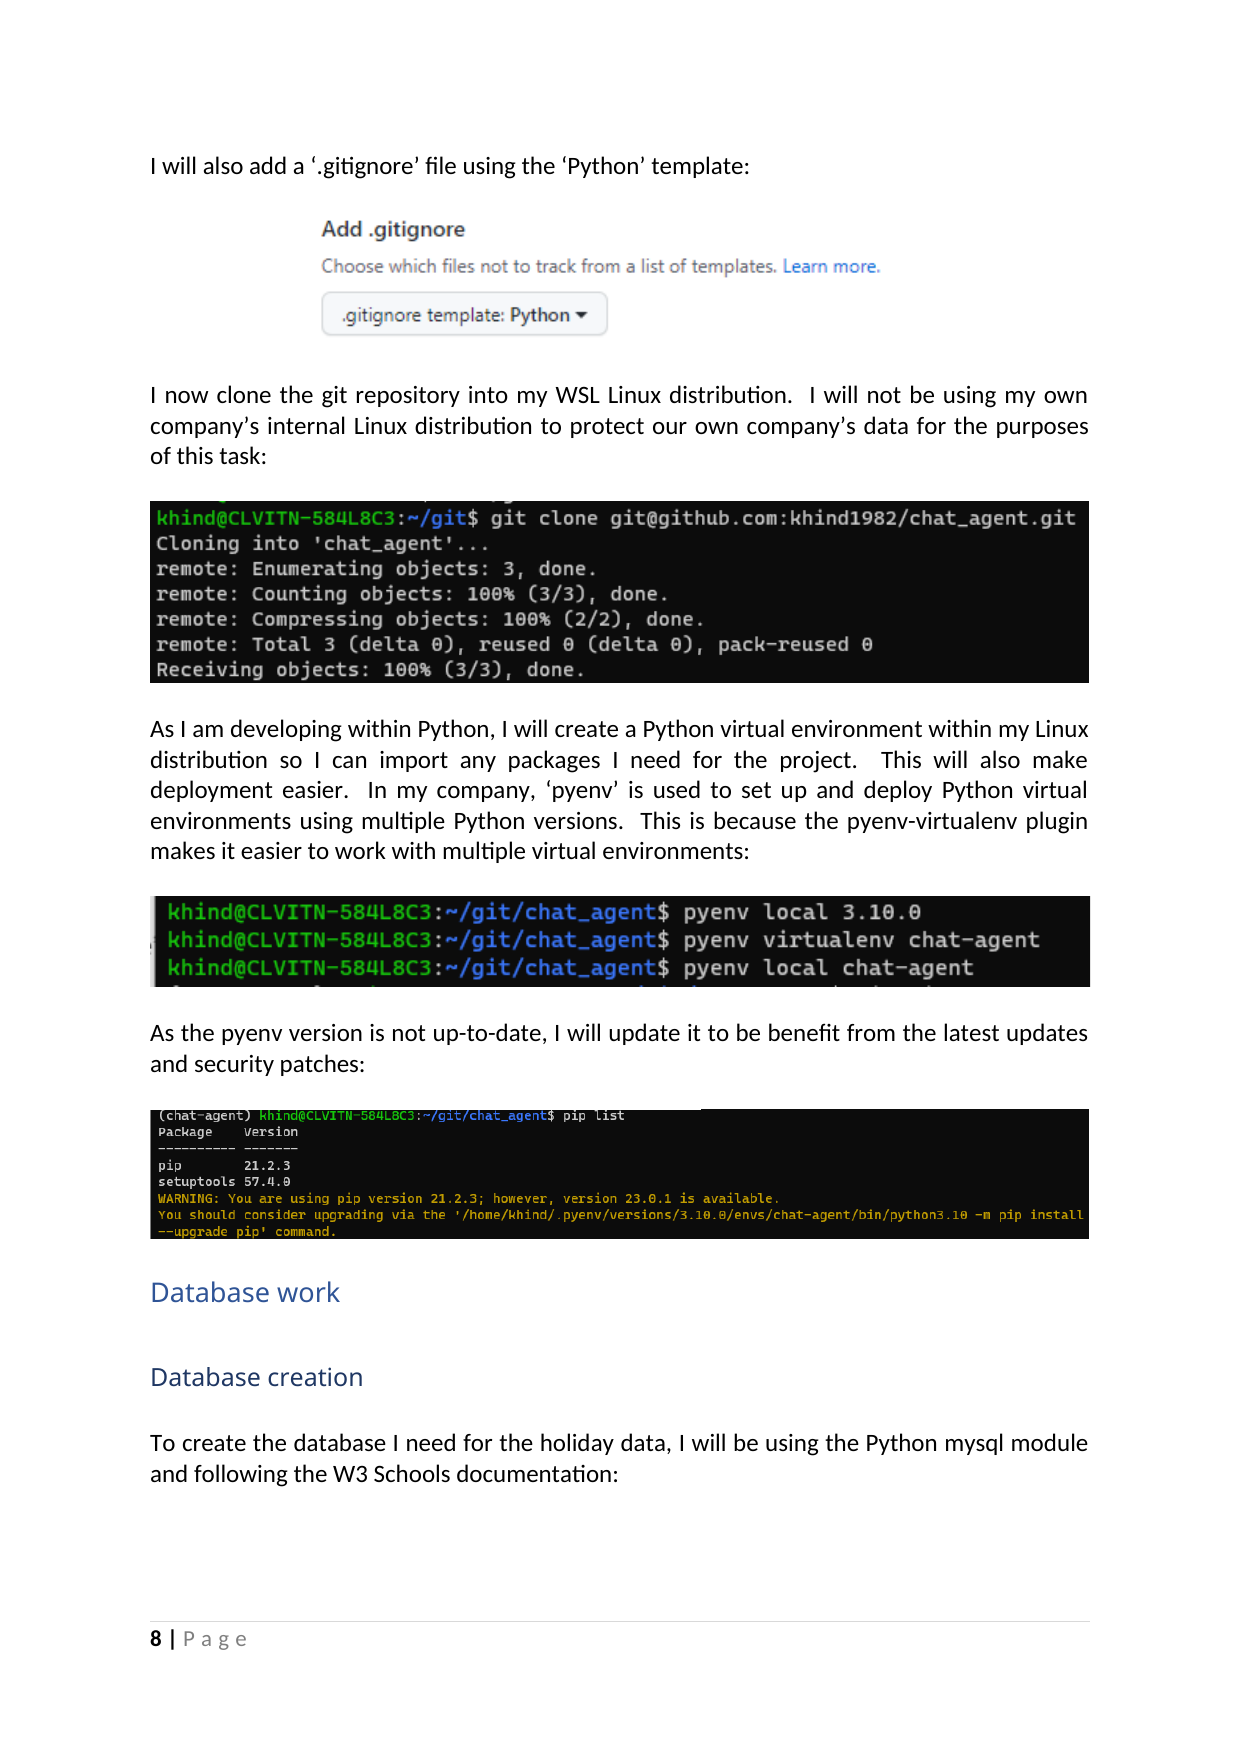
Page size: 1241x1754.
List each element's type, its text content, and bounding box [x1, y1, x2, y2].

text As I am developing within Python, I will create a Python virtual environment within my Linux distribution so I can import any packages I need for the project. This will also make deployment easier. In my company, ‘pyenv’ is used to set up and deploy Python virtual environments using multiple Python versions. This is because the pyenv-virtualenv plugin makes it easier to work with multiple virtual environments: [150, 713, 1090, 866]
subtitle Database work [150, 1273, 1090, 1310]
text To create the database I need for the holiday data, I will be using the Python mysql module and following the W3 Schools documentation: [150, 1427, 1090, 1488]
picture [292, 199, 948, 361]
text I now clone the git repository into my WSL Linux distribution. I will not be using my own company’s internal Linux distribution to protect our own company’s data for the purposes of this task: [150, 379, 1090, 471]
text I will also add a ‘.gitignore’ file using the ‘Python’ template: [150, 150, 1090, 181]
text As the pyenv version is not up-to-date, I will update it to be benefit from the latest updates and security patches: [150, 1017, 1090, 1078]
subtitle Database creation [150, 1360, 1090, 1394]
picture [150, 501, 1089, 683]
picture [150, 896, 1091, 987]
picture [150, 1109, 1089, 1239]
